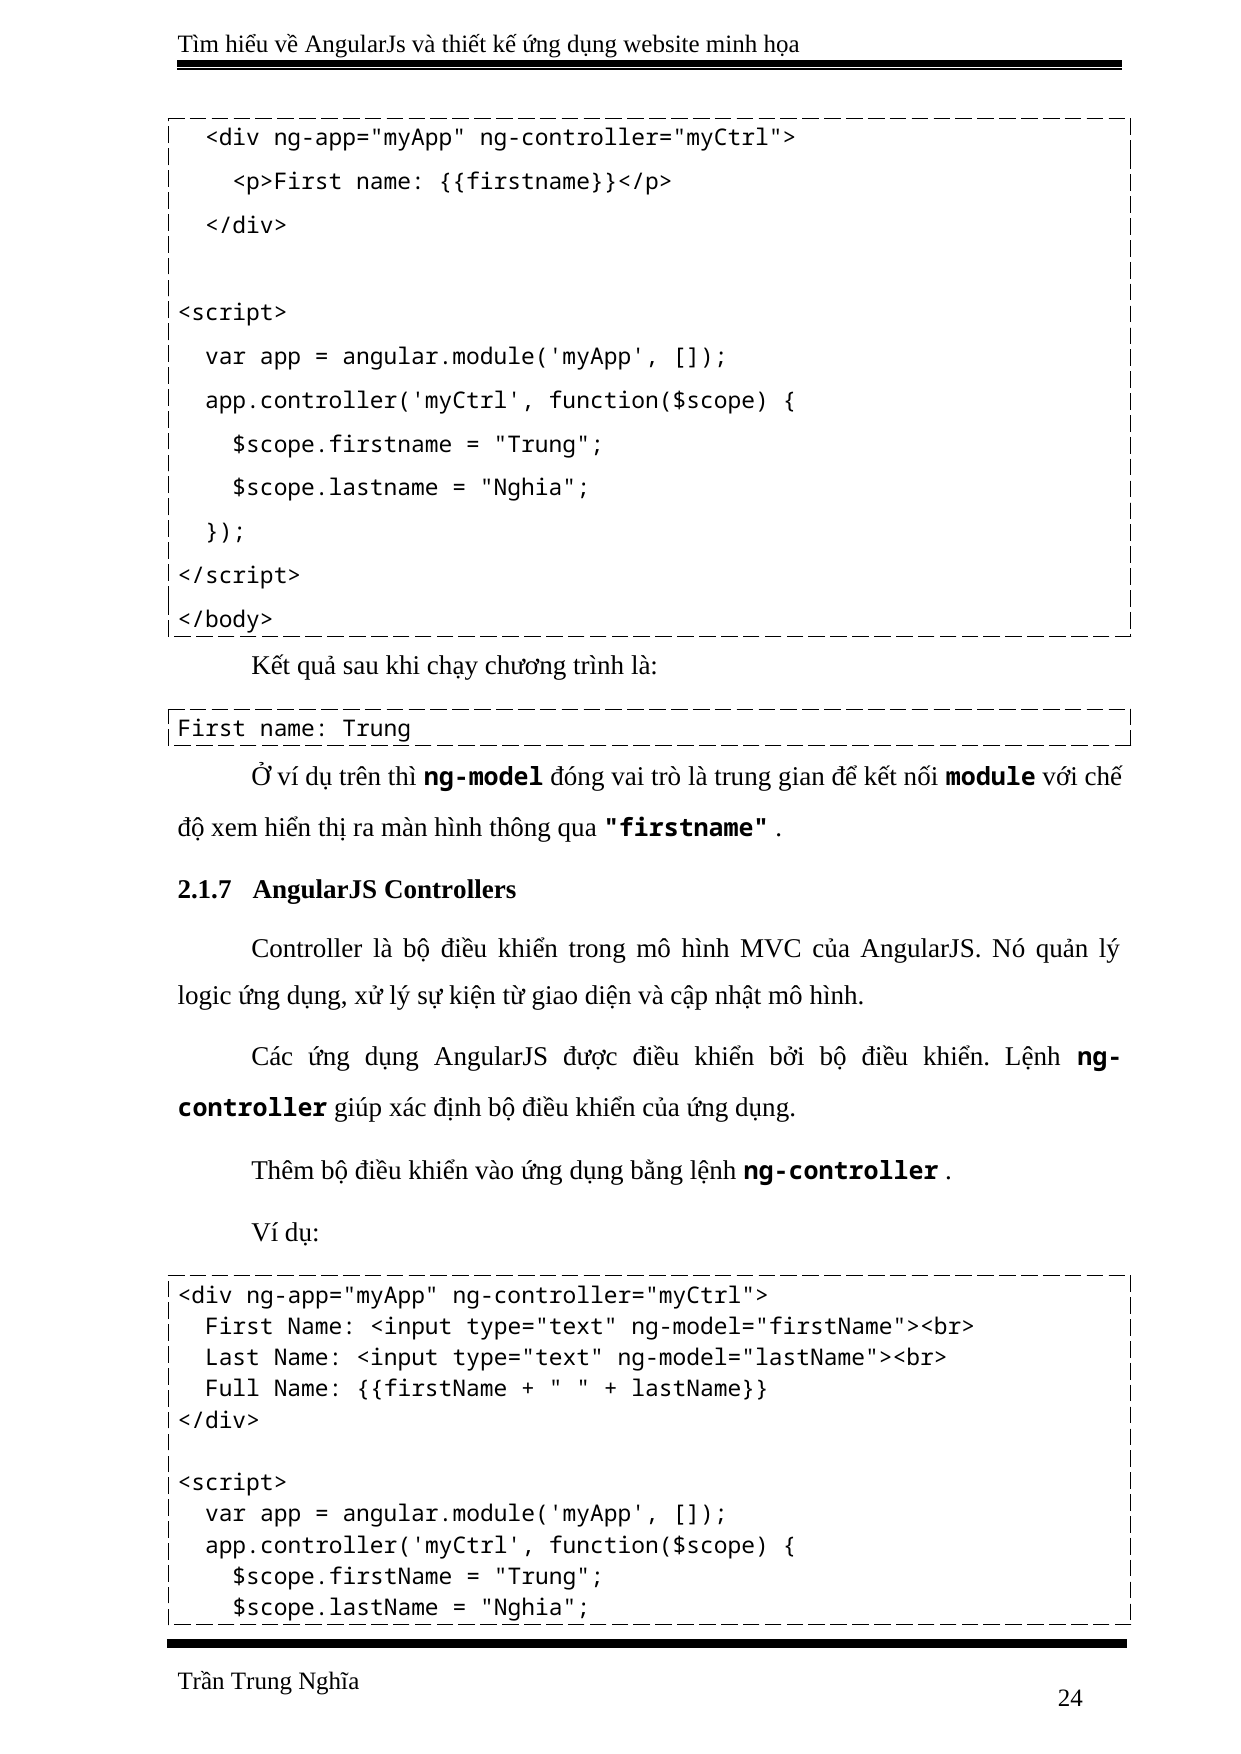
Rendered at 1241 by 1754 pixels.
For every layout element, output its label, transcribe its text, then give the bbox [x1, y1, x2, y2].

subtitle AngularJS Controllers [177, 873, 1122, 904]
text Kết quả sau khi chạy chương trình là: [177, 649, 1122, 681]
text </body> [168, 599, 1131, 637]
text $scope.firstname = "Trung"; [168, 424, 1131, 459]
text $scope.lastname = "Nghia"; [168, 468, 1131, 502]
text Các ứng dụng AngularJS được điều khiển bởi bộ điều khiển. Lệnh ng-controller giúp xác định bộ điều khiển của ứng dụng. [177, 1038, 1122, 1123]
text First name: Trung [168, 708, 1131, 746]
text <p>First name: {{firstname}}</p> [168, 162, 1131, 196]
text }); [168, 512, 1131, 546]
text app.controller('myCtrl', function($scope) { [168, 381, 1131, 415]
text </script> [168, 556, 1131, 590]
text Ví dụ: [177, 1216, 1122, 1247]
text var app = angular.module('myApp', []); [168, 337, 1131, 371]
text <script> [168, 293, 1131, 327]
text Ở ví dụ trên thì ng-model đóng vai trò là trung gian để kết nối module với chế độ xem hiển thị ra màn hình thông qua "firstname" . [177, 758, 1122, 844]
text </div> [168, 206, 1131, 240]
text Controller là bộ điều khiển trong mô hình MVC của AngularJS. Nó quản lý logic ứng dụng, xử lý sự kiện từ giao diện và cập nhật mô hình. [177, 932, 1122, 1010]
text Thêm bộ điều khiển vào ứng dụng bằng lệnh ng-controller . [177, 1153, 1122, 1187]
text <div ng-app="myApp" ng-controller="myCtrl"> [168, 118, 1131, 152]
